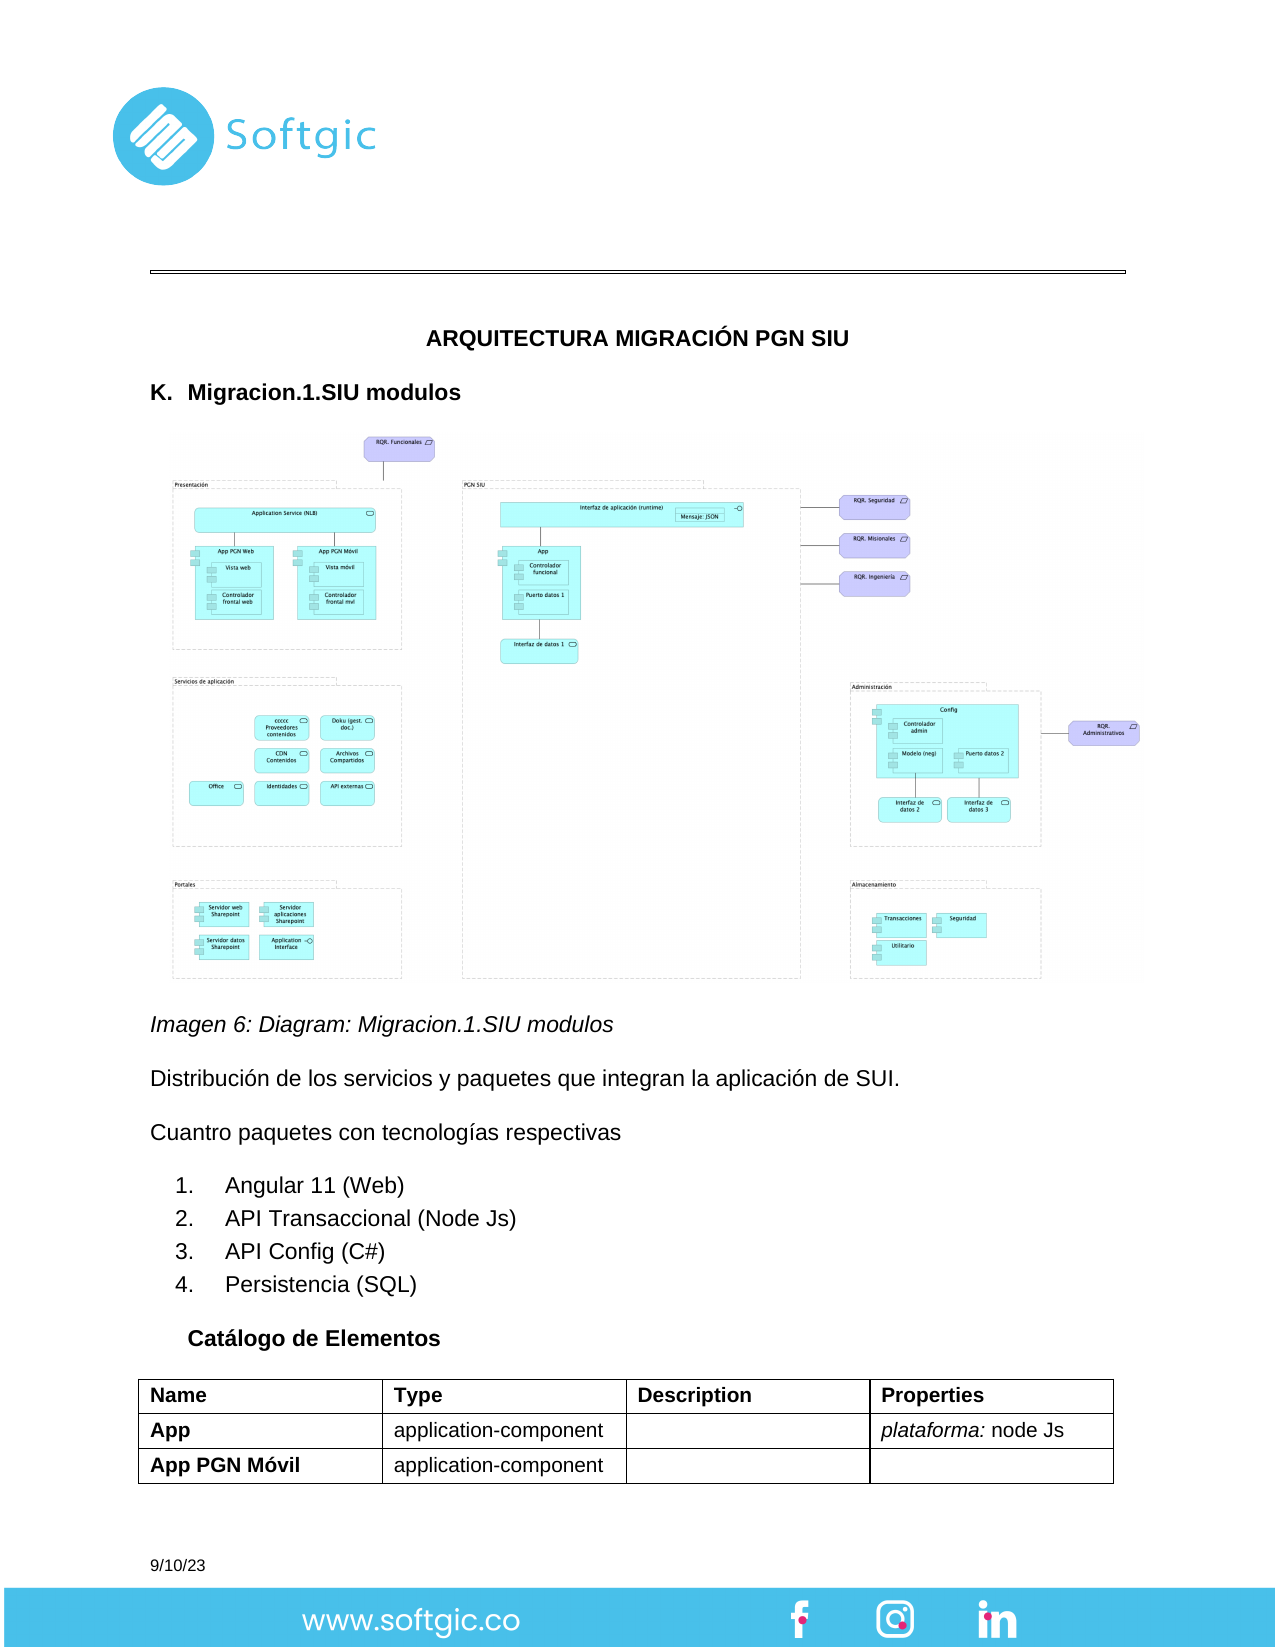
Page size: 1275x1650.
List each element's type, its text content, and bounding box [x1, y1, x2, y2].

list API Transaccional (Node Js) [175, 1205, 1125, 1231]
table_header Properties [871, 1380, 1113, 1413]
table_cell [871, 1449, 1113, 1483]
table_cell application-component [383, 1449, 626, 1483]
table_cell App PGN Móvil [139, 1449, 382, 1483]
table_cell [627, 1414, 869, 1448]
table_header Name [139, 1380, 382, 1413]
subtitle Catálogo de Elementos [187, 1324, 1125, 1351]
text Distribución de los servicios y paquetes que integran la aplicación de SUI. [150, 1064, 1125, 1091]
list API Config (C#) [175, 1238, 1125, 1264]
subtitle Migracion.1.SIU modulos [150, 379, 1125, 405]
table_cell application-component [383, 1414, 626, 1448]
table_header Type [383, 1380, 626, 1413]
picture [4, 0, 1275, 1647]
subtitle Arquitectura Migración PGN SIU [150, 325, 1125, 351]
text Cuantro paquetes con tecnologías respectivas [150, 1118, 1125, 1145]
table_cell plataforma: node Js [871, 1414, 1113, 1448]
table_cell [627, 1449, 869, 1483]
text Imagen 6: Diagram: Migracion.1.SIU modulos [150, 1011, 1125, 1037]
table_cell App [139, 1414, 382, 1448]
table_header Description [627, 1380, 869, 1413]
list Persistencia (SQL) [175, 1271, 1125, 1297]
list Angular 11 (Web) [175, 1172, 1125, 1199]
